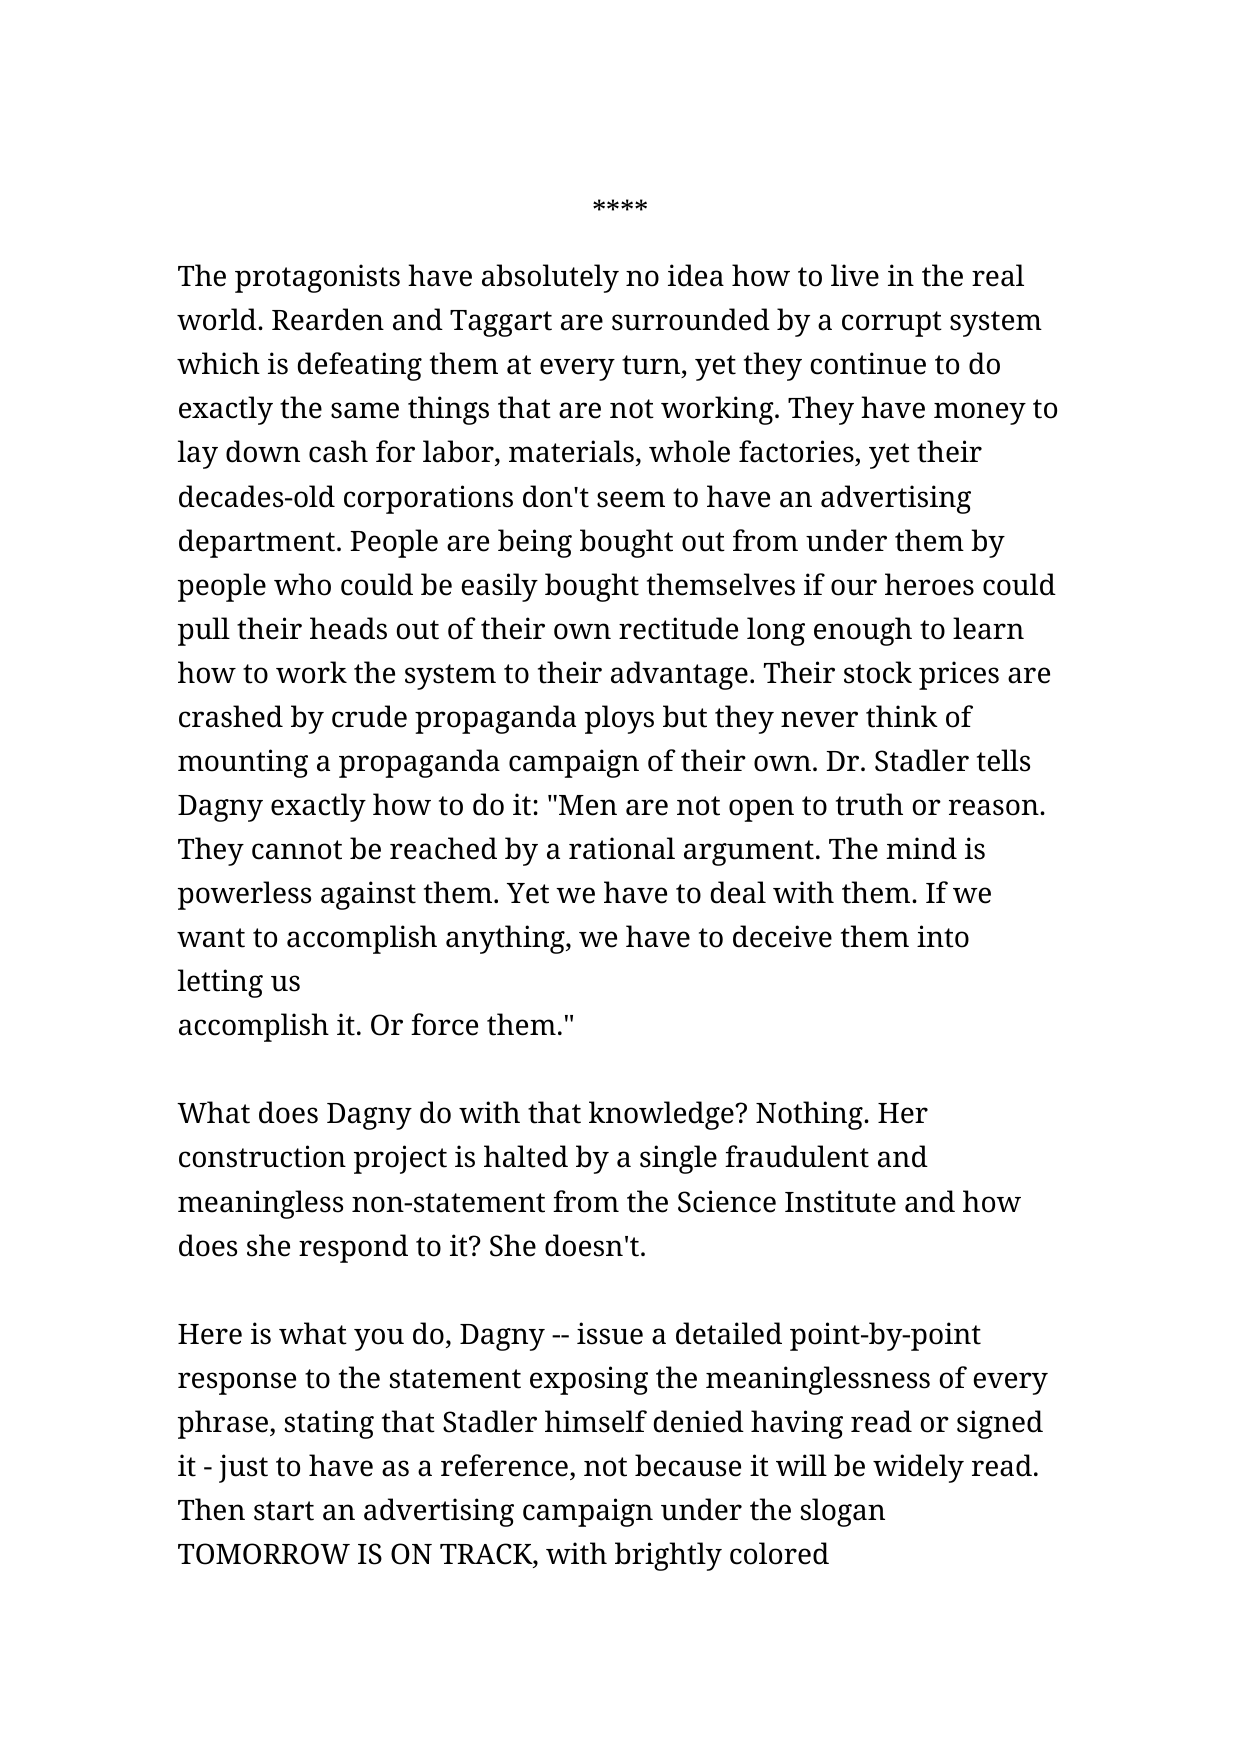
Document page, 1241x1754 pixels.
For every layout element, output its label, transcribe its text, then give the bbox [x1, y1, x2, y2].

text **** [177, 148, 1063, 230]
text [177, 257, 1063, 1573]
